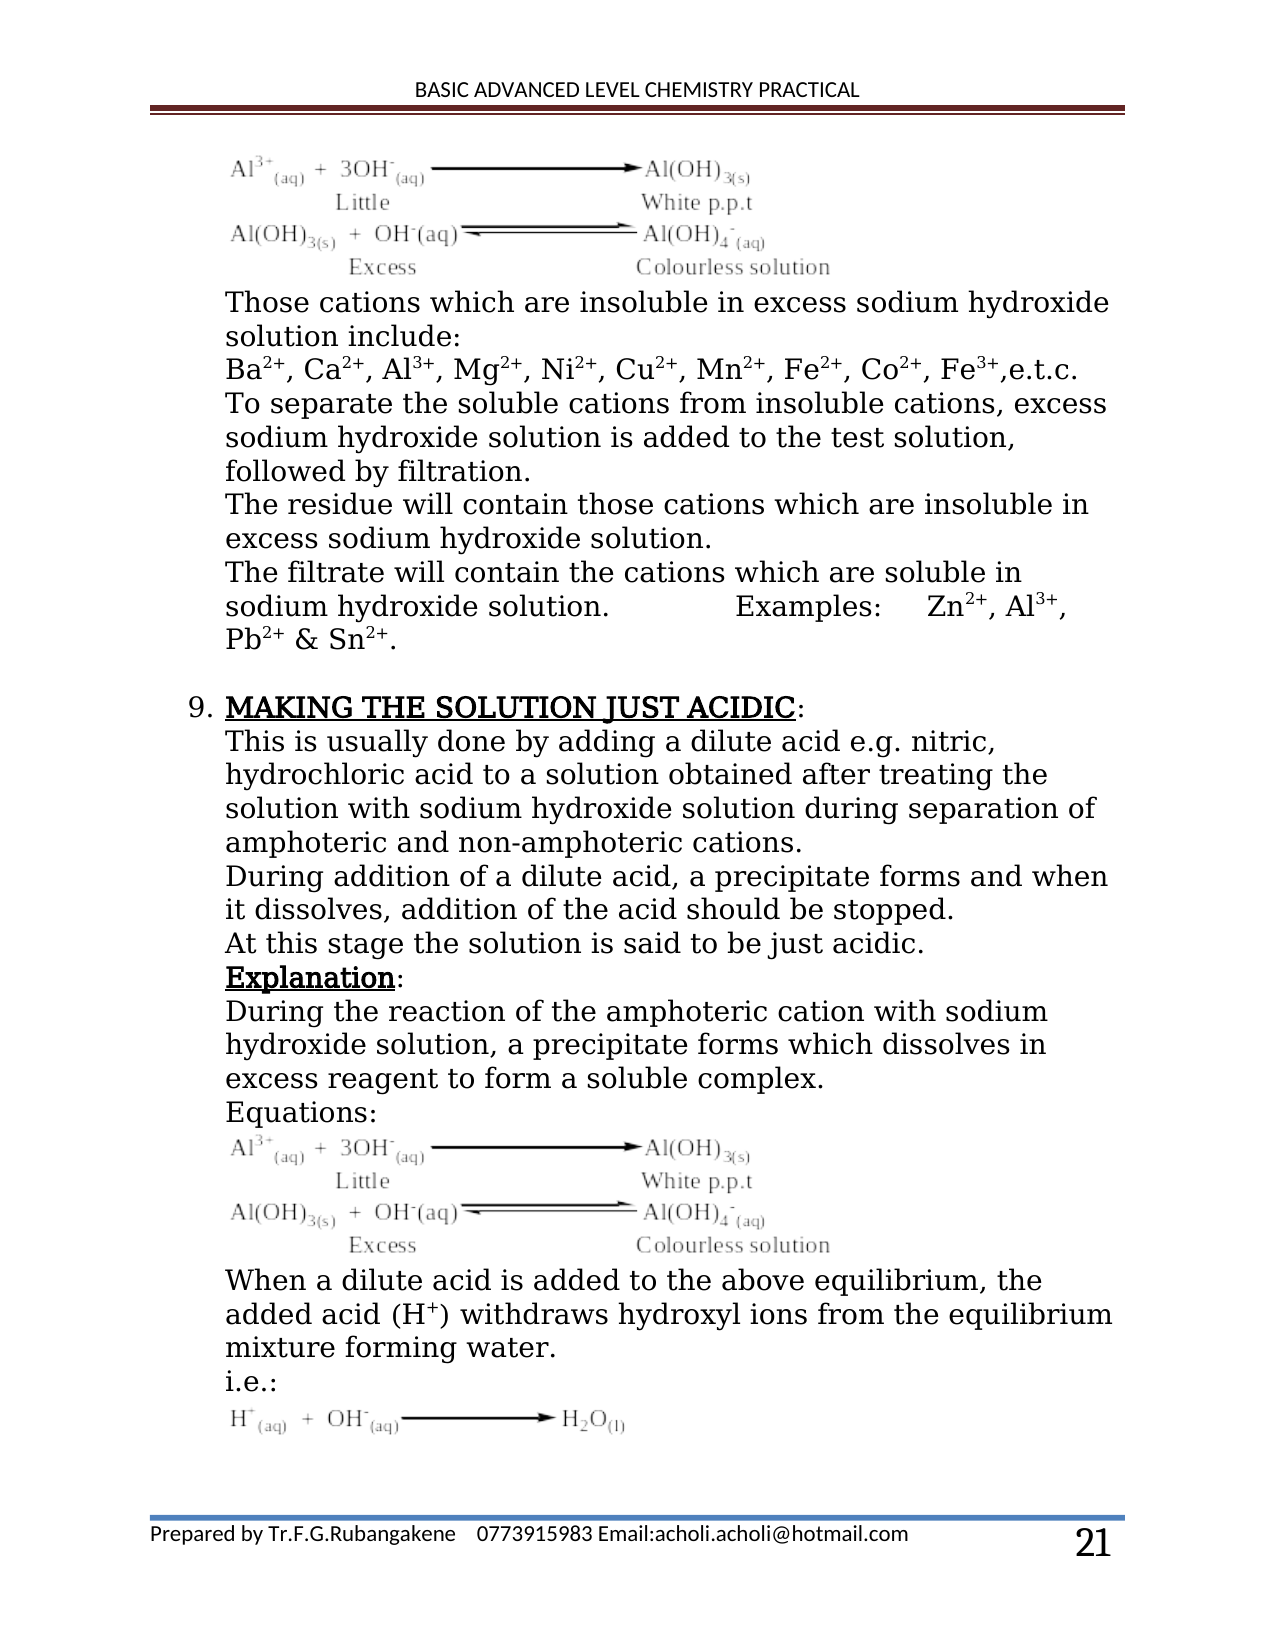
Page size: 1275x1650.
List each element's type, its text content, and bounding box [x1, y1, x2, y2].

list During the reaction of the amphoteric cation with sodium hydroxide solution, a precipitate forms which dissolves in excess reagent to form a soluble complex. [225, 993, 1125, 1094]
list The residue will contain those cations which are insoluble in excess sodium hydroxide solution. [225, 487, 1125, 554]
list Explanation: [225, 959, 1125, 993]
list The filtrate will contain the cations which are soluble in sodium hydroxide solution. Examples: Zn2+, Al3+, Pb2+ & Sn2+. [225, 554, 1125, 656]
list At this stage the solution is said to be just acidic. [225, 926, 1125, 959]
list i.e.: [225, 1364, 1125, 1397]
list This is usually done by adding a dilute acid e.g. nitric, hydrochloric acid to a solution obtained after treating the solution with sodium hydroxide solution during separation of amphoteric and non-amphoteric cations. [225, 723, 1125, 858]
list Ba2+, Ca2+, Al3+, Mg2+, Ni2+, Cu2+, Mn2+, Fe2+, Co2+, Fe3+,e.t.c. [225, 352, 1125, 386]
list Those cations which are insoluble in excess sodium hydroxide solution include: [225, 284, 1125, 352]
list Equations: [225, 1094, 1125, 1128]
list During addition of a dilute acid, a precipitate forms and when it dissolves, addition of the acid should be stopped. [225, 858, 1125, 926]
list MAKING THE SOLUTION JUST ACIDIC: [187, 689, 1125, 723]
list To separate the soluble cations from insoluble cations, excess sodium hydroxide solution is added to the test solution, followed by filtration. [225, 386, 1125, 487]
list When a dilute acid is added to the above equilibrium, the added acid (H+) withdraws hydroxyl ions from the equilibrium mixture forming water. [225, 1262, 1125, 1364]
